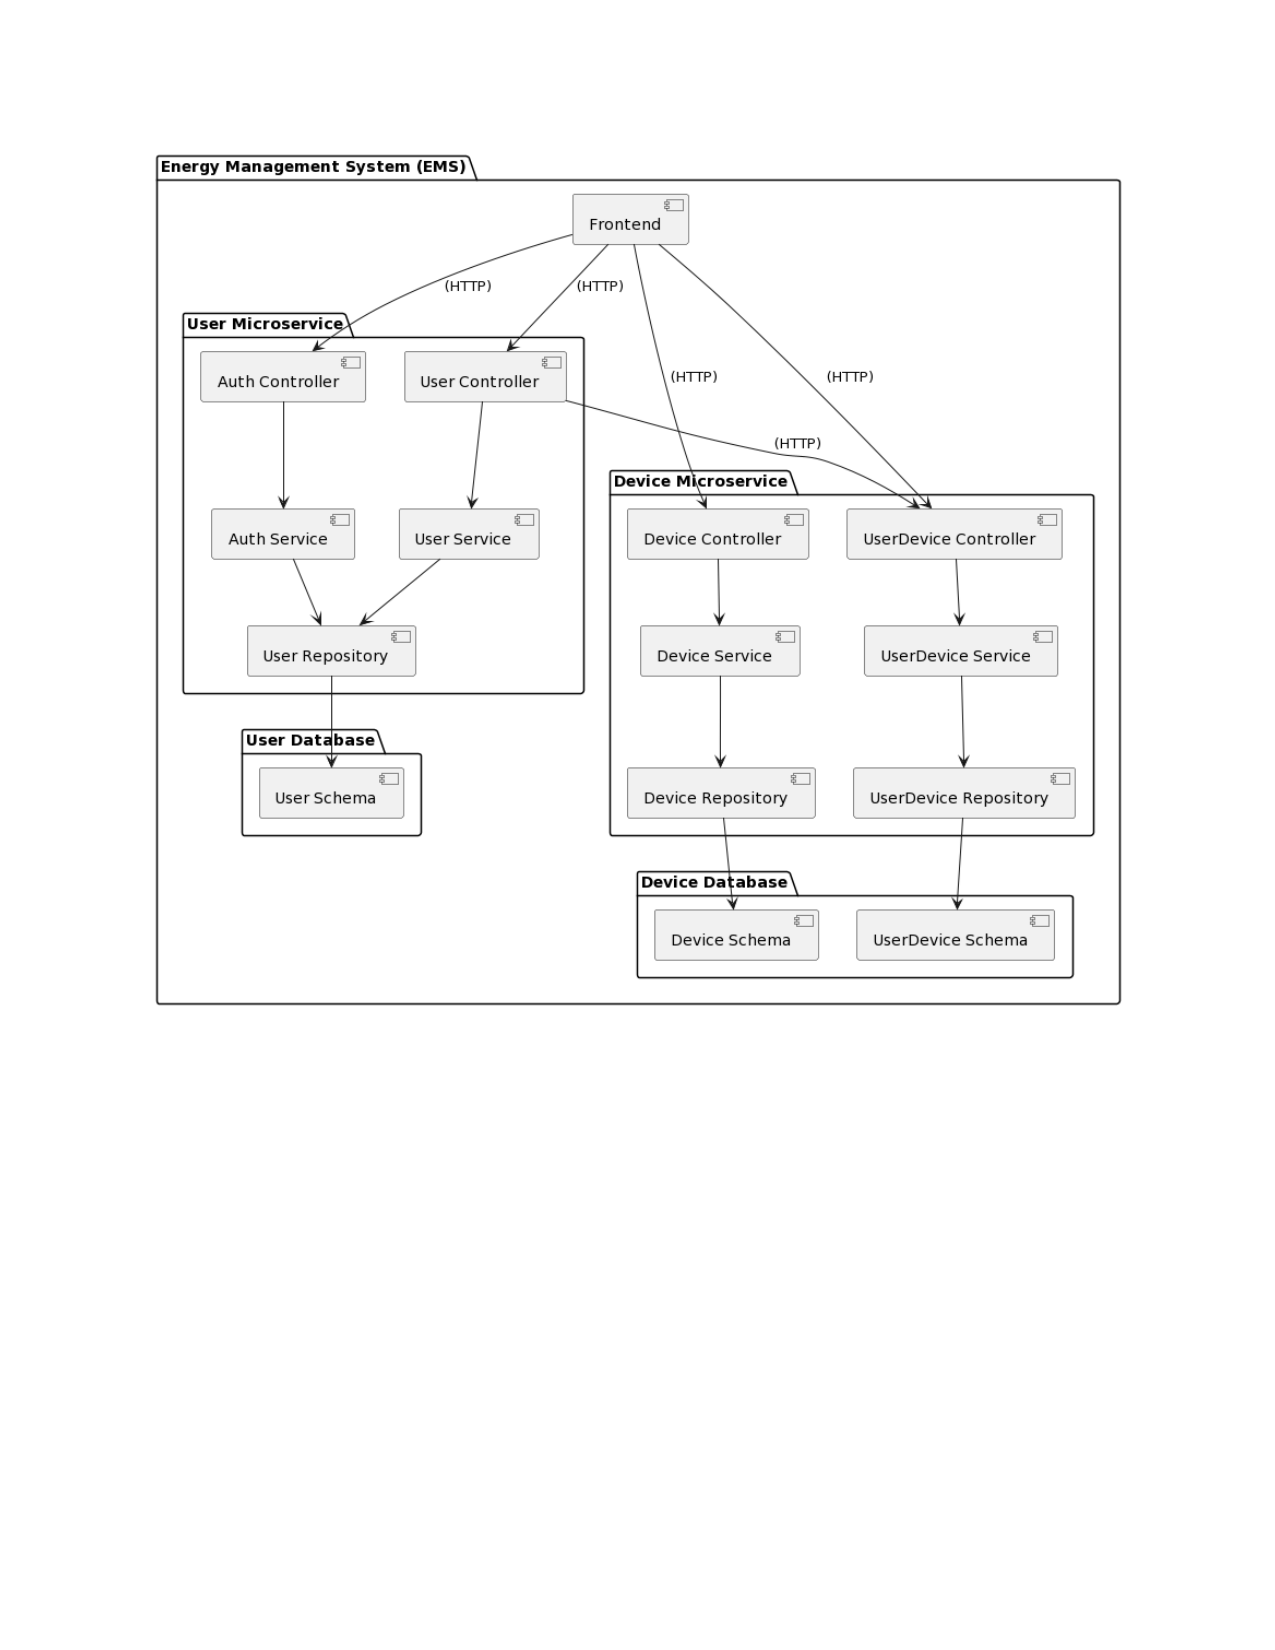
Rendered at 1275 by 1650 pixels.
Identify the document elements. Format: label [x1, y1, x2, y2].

picture [150, 150, 1125, 1010]
